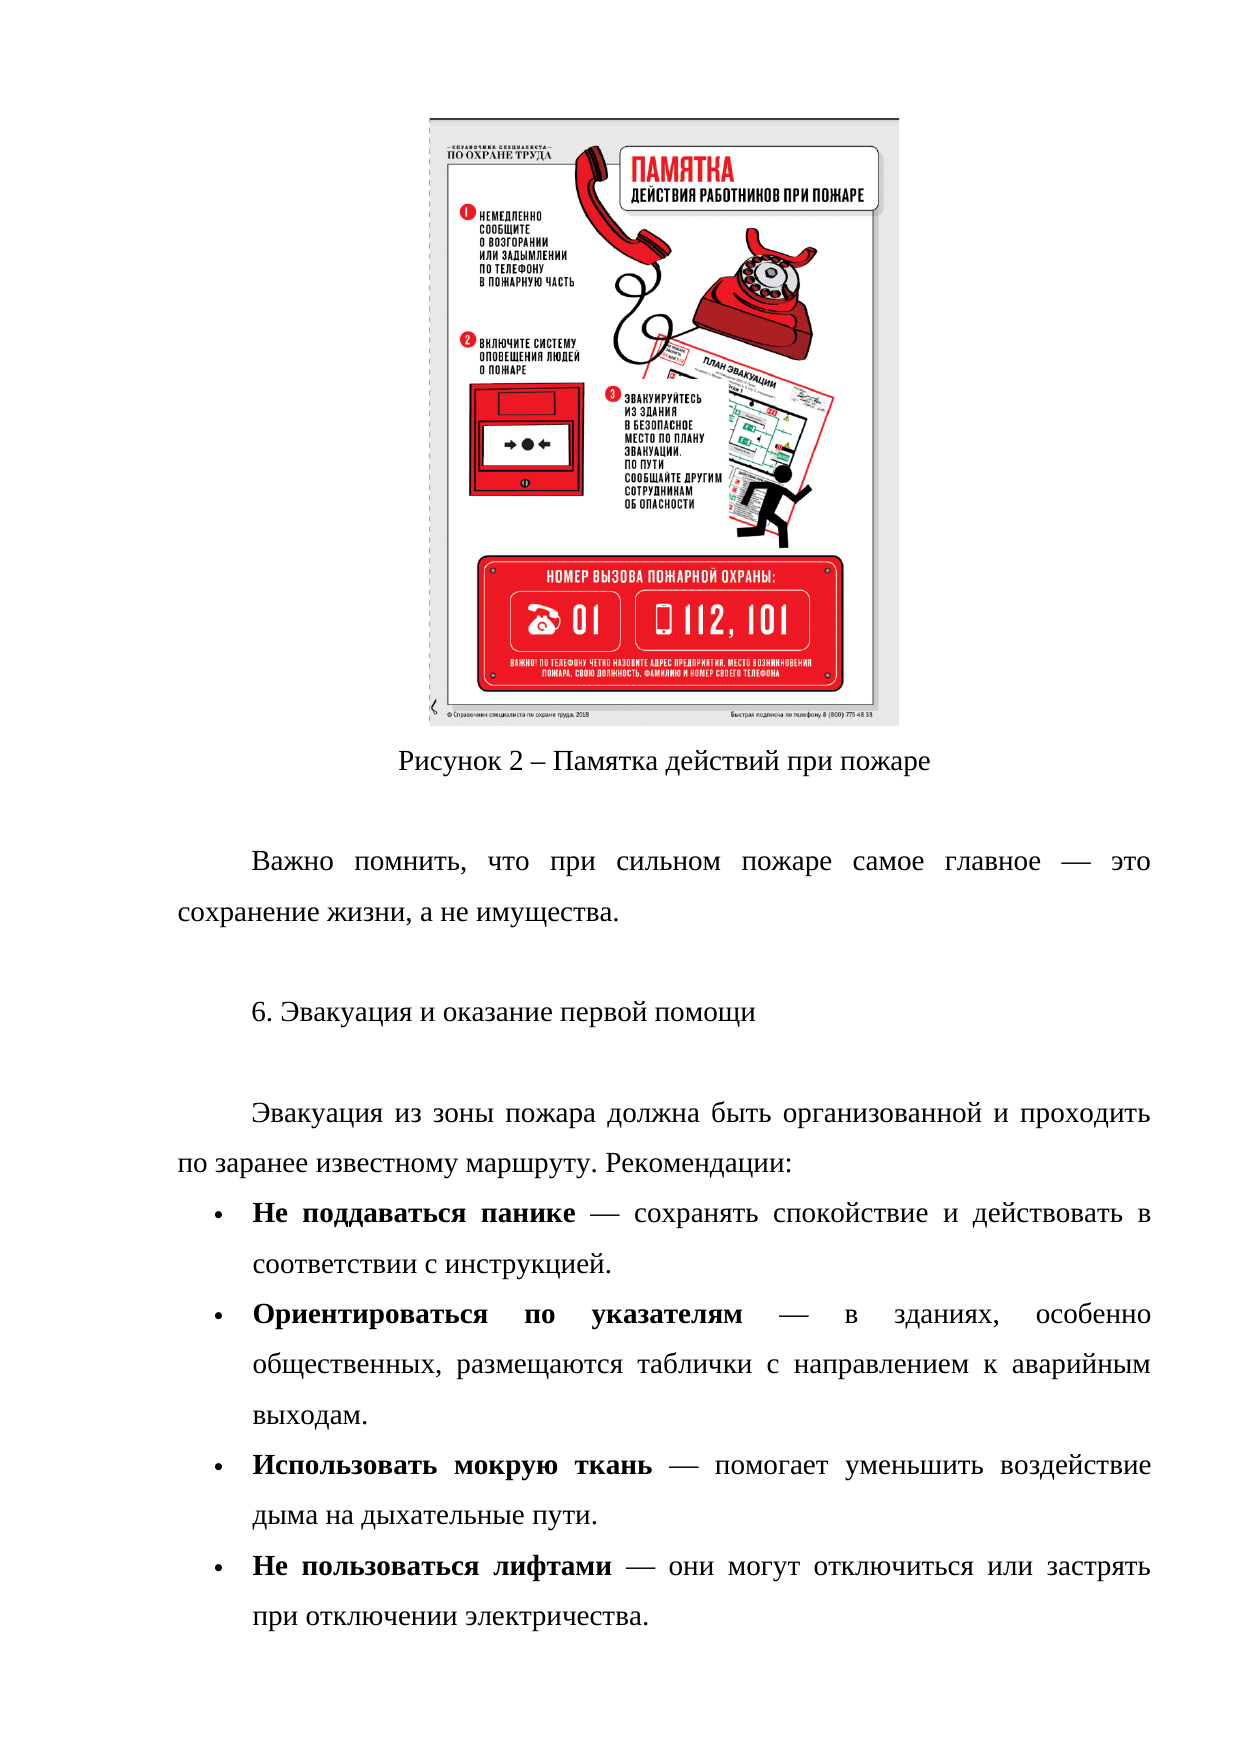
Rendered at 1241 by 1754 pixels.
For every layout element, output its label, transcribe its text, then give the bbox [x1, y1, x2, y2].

subtitle 6. Эвакуация и оказание первой помощи [177, 994, 1152, 1028]
text Важно помнить, что при сильном пожаре самое главное — это сохранение жизни, а не имущества. [177, 843, 1152, 927]
list Не пользоваться лифтами — они могут отключиться или застрять при отключении электричества. [215, 1548, 1152, 1632]
list Ориентироваться по указателям — в зданиях, особенно общественных, размещаются таблички с направлением к аварийным выходам. [215, 1296, 1152, 1430]
text Рисунок 2 – Памятка действий при пожаре [177, 743, 1152, 776]
text Эвакуация из зоны пожара должна быть организованной и проходить по заранее известному маршруту. Рекомендации: [177, 1095, 1152, 1179]
list Использовать мокрую ткань — помогает уменьшить воздействие дыма на дыхательные пути. [215, 1447, 1152, 1531]
picture [429, 118, 900, 726]
list Не поддаваться панике — сохранять спокойствие и действовать в соответствии с инструкцией. [215, 1196, 1152, 1279]
